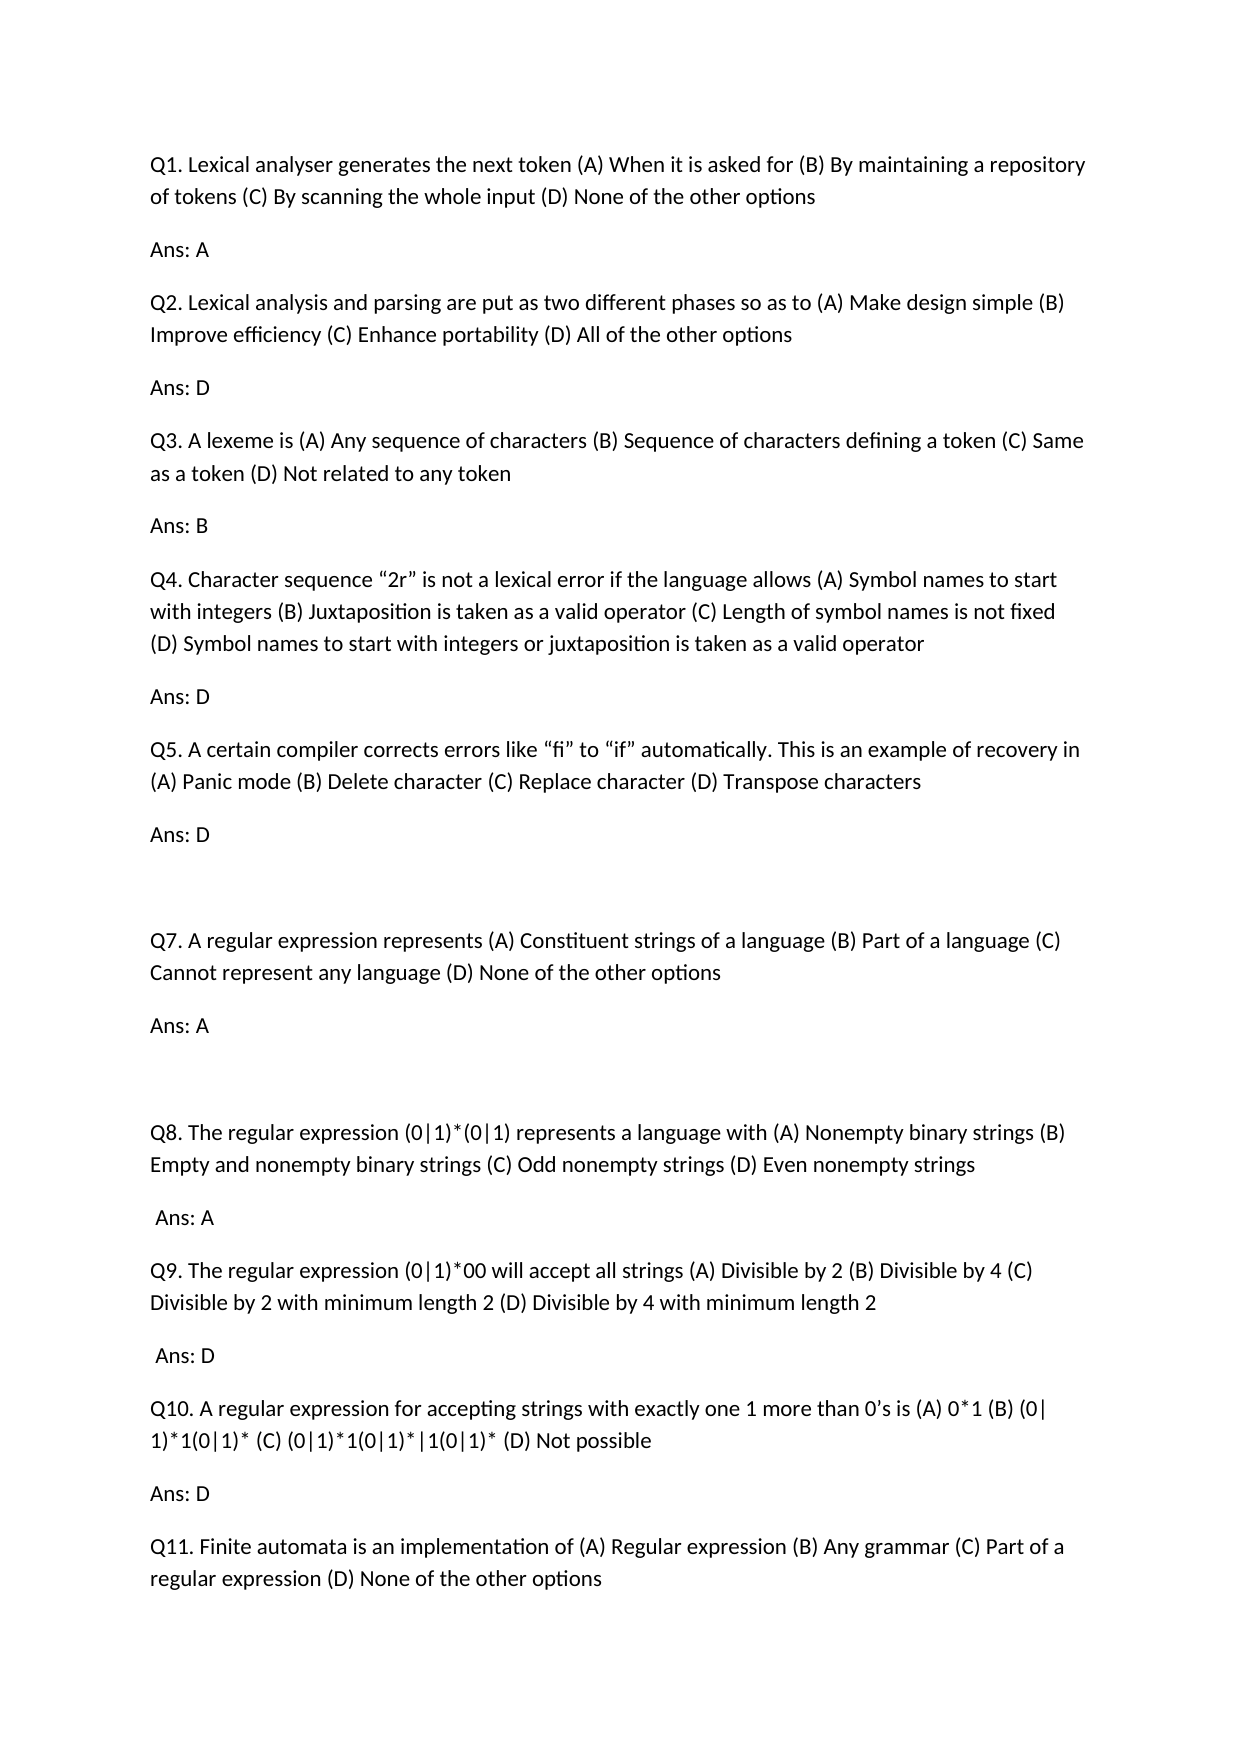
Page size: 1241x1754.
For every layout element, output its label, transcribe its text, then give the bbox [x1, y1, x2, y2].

text Ans: B [150, 512, 1090, 540]
text Q9. The regular expression (0|1)*00 will accept all strings (A) Divisible by 2 (B) Divisible by 4 (C) Divisible by 2 with minimum length 2 (D) Divisible by 4 with minimum length 2 [150, 1256, 1090, 1316]
text Ans: A [150, 1012, 1090, 1039]
text Q5. A certain compiler corrects errors like “fi” to “if” automatically. This is an example of recovery in (A) Panic mode (B) Delete character (C) Replace character (D) Transpose characters [150, 735, 1090, 795]
text Ans: D [150, 1341, 1090, 1369]
text Q3. A lexeme is (A) Any sequence of characters (B) Sequence of characters defining a token (C) Same as a token (D) Not related to any token [150, 426, 1090, 487]
text Ans: A [150, 1203, 1090, 1231]
text Ans: D [150, 373, 1090, 401]
text Ans: D [150, 820, 1090, 848]
text Q1. Lexical analyser generates the next token (A) When it is asked for (B) By maintaining a repository of tokens (C) By scanning the whole input (D) None of the other options [150, 150, 1090, 210]
text Ans: D [150, 682, 1090, 710]
text Q10. A regular expression for accepting strings with exactly one 1 more than 0’s is (A) 0*1 (B) (0|1)*1(0|1)* (C) (0|1)*1(0|1)*|1(0|1)* (D) Not possible [150, 1394, 1090, 1454]
text Ans: D [150, 1479, 1090, 1507]
text Q2. Lexical analysis and parsing are put as two different phases so as to (A) Make design simple (B) Improve efficiency (C) Enhance portability (D) All of the other options [150, 288, 1090, 348]
text Q11. Finite automata is an implementation of (A) Regular expression (B) Any grammar (C) Part of a regular expression (D) None of the other options [150, 1532, 1090, 1592]
text Ans: A [150, 235, 1090, 263]
text Q4. Character sequence “2r” is not a lexical error if the language allows (A) Symbol names to start with integers (B) Juxtaposition is taken as a valid operator (C) Length of symbol names is not fixed (D) Symbol names to start with integers or juxtaposition is taken as a valid operator [150, 565, 1090, 657]
text Q7. A regular expression represents (A) Constituent strings of a language (B) Part of a language (C) Cannot represent any language (D) None of the other options [150, 926, 1090, 987]
text Q8. The regular expression (0|1)*(0|1) represents a language with (A) Nonempty binary strings (B) Empty and nonempty binary strings (C) Odd nonempty strings (D) Even nonempty strings [150, 1118, 1090, 1178]
